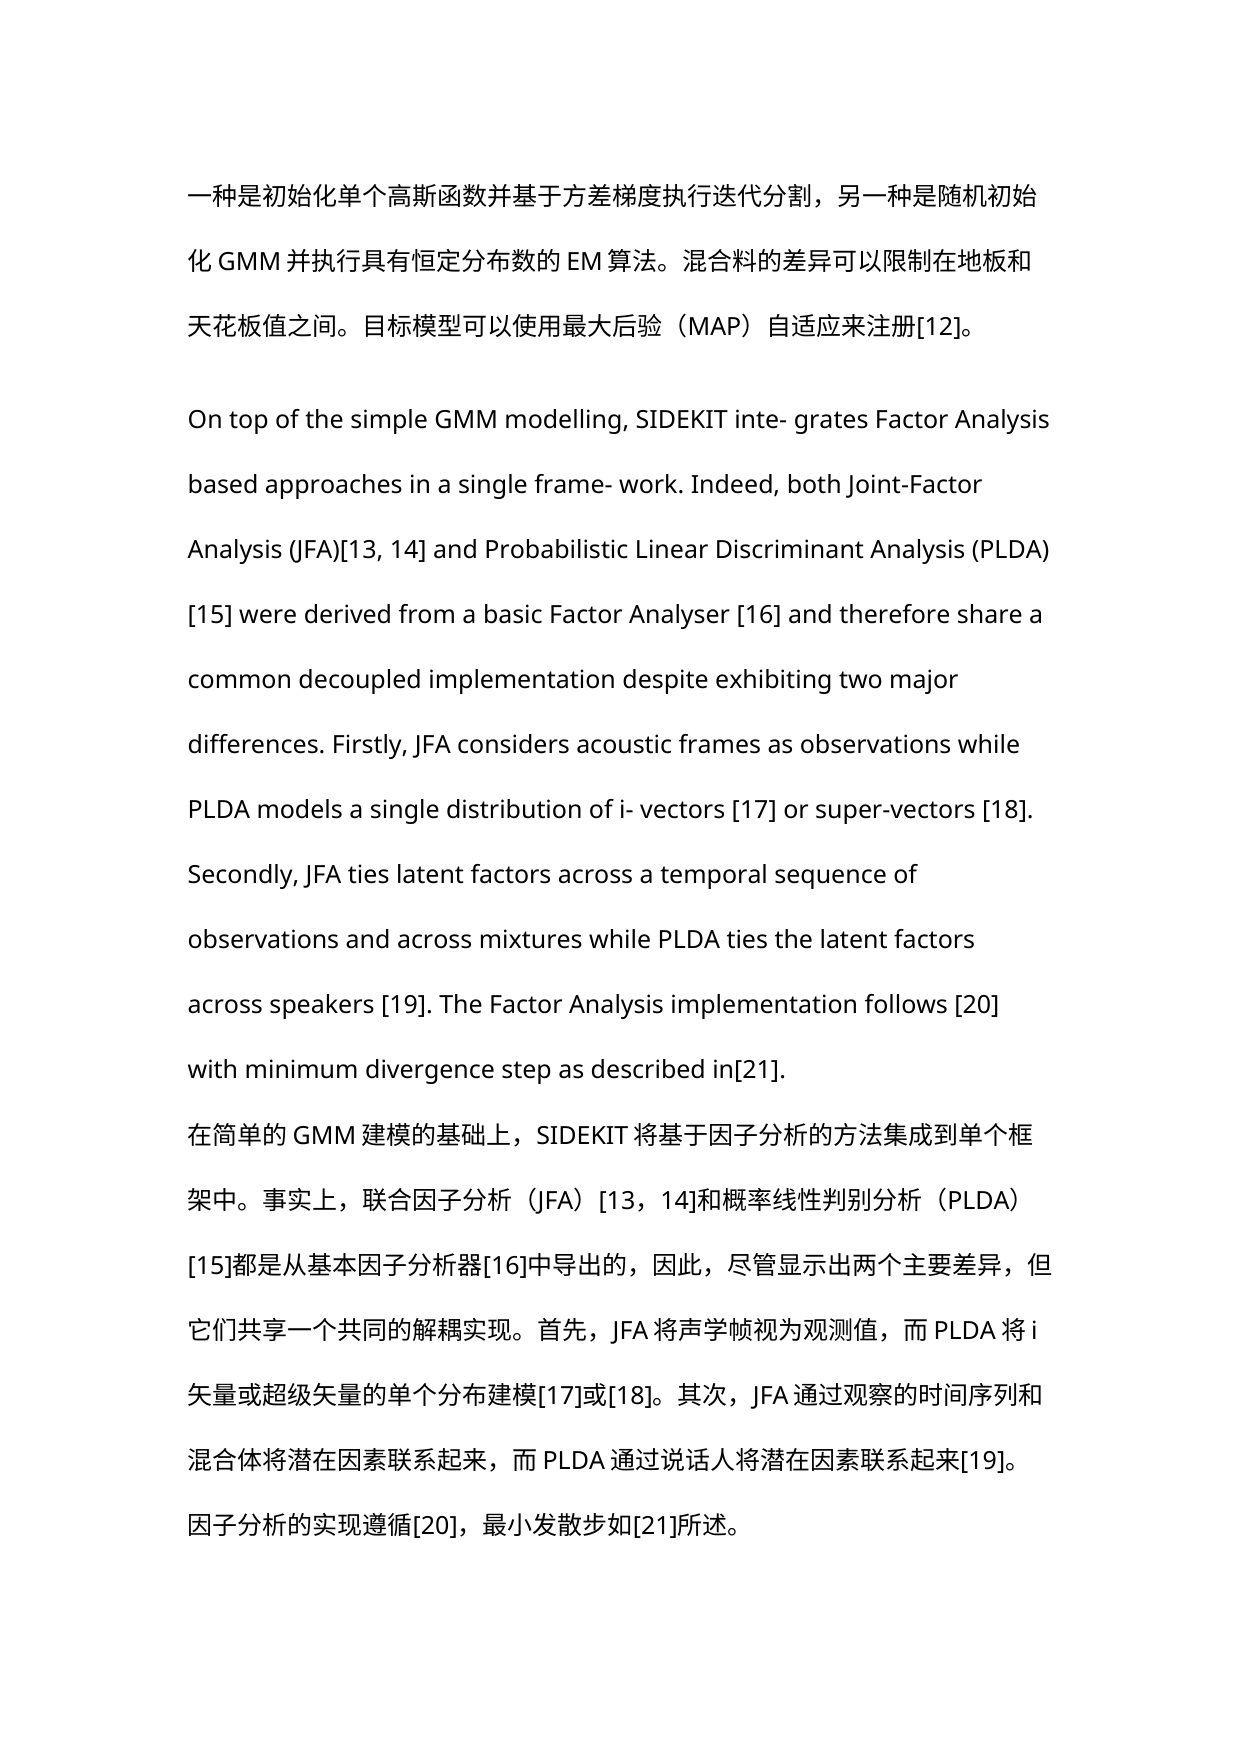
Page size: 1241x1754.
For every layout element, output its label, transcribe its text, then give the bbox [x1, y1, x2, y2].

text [187, 162, 1053, 357]
text On top of the simple GMM modelling, SIDEKIT inte- grates Factor Analysis based approaches in a single frame- work. Indeed, both Joint-Factor Analysis (JFA)[13, 14] and Probabilistic Linear Discriminant Analysis (PLDA)[15] were derived from a basic Factor Analyser [16] and therefore share a common decoupled implementation despite exhibiting two major differences. Firstly, JFA considers acoustic frames as observations while PLDA models a single distribution of i- vectors [17] or super-vectors [18]. Secondly, JFA ties latent factors across a temporal sequence of observations and across mixtures while PLDA ties the latent factors across speakers [19]. The Factor Analysis implementation follows [20] with minimum divergence step as described in[21]. 在简单的GMM建模的基础上，SIDEKIT将基于因子分析的方法集成到单个框架中。事实上，联合因子分析（JFA）[13，14]和概率线性判别分析（PLDA）[15]都是从基本因子分析器[16]中导出的，因此，尽管显示出两个主要差异，但它们共享一个共同的解耦实现。首先，JFA将声学帧视为观测值，而PLDA将i矢量或超级矢量的单个分布建模[17]或[18]。其次，JFA通过观察的时间序列和混合体将潜在因素联系起来，而PLDA通过说话人将潜在因素联系起来[19]。因子分析的实现遵循[20]，最小发散步如[21]所述。 [187, 386, 1053, 1556]
